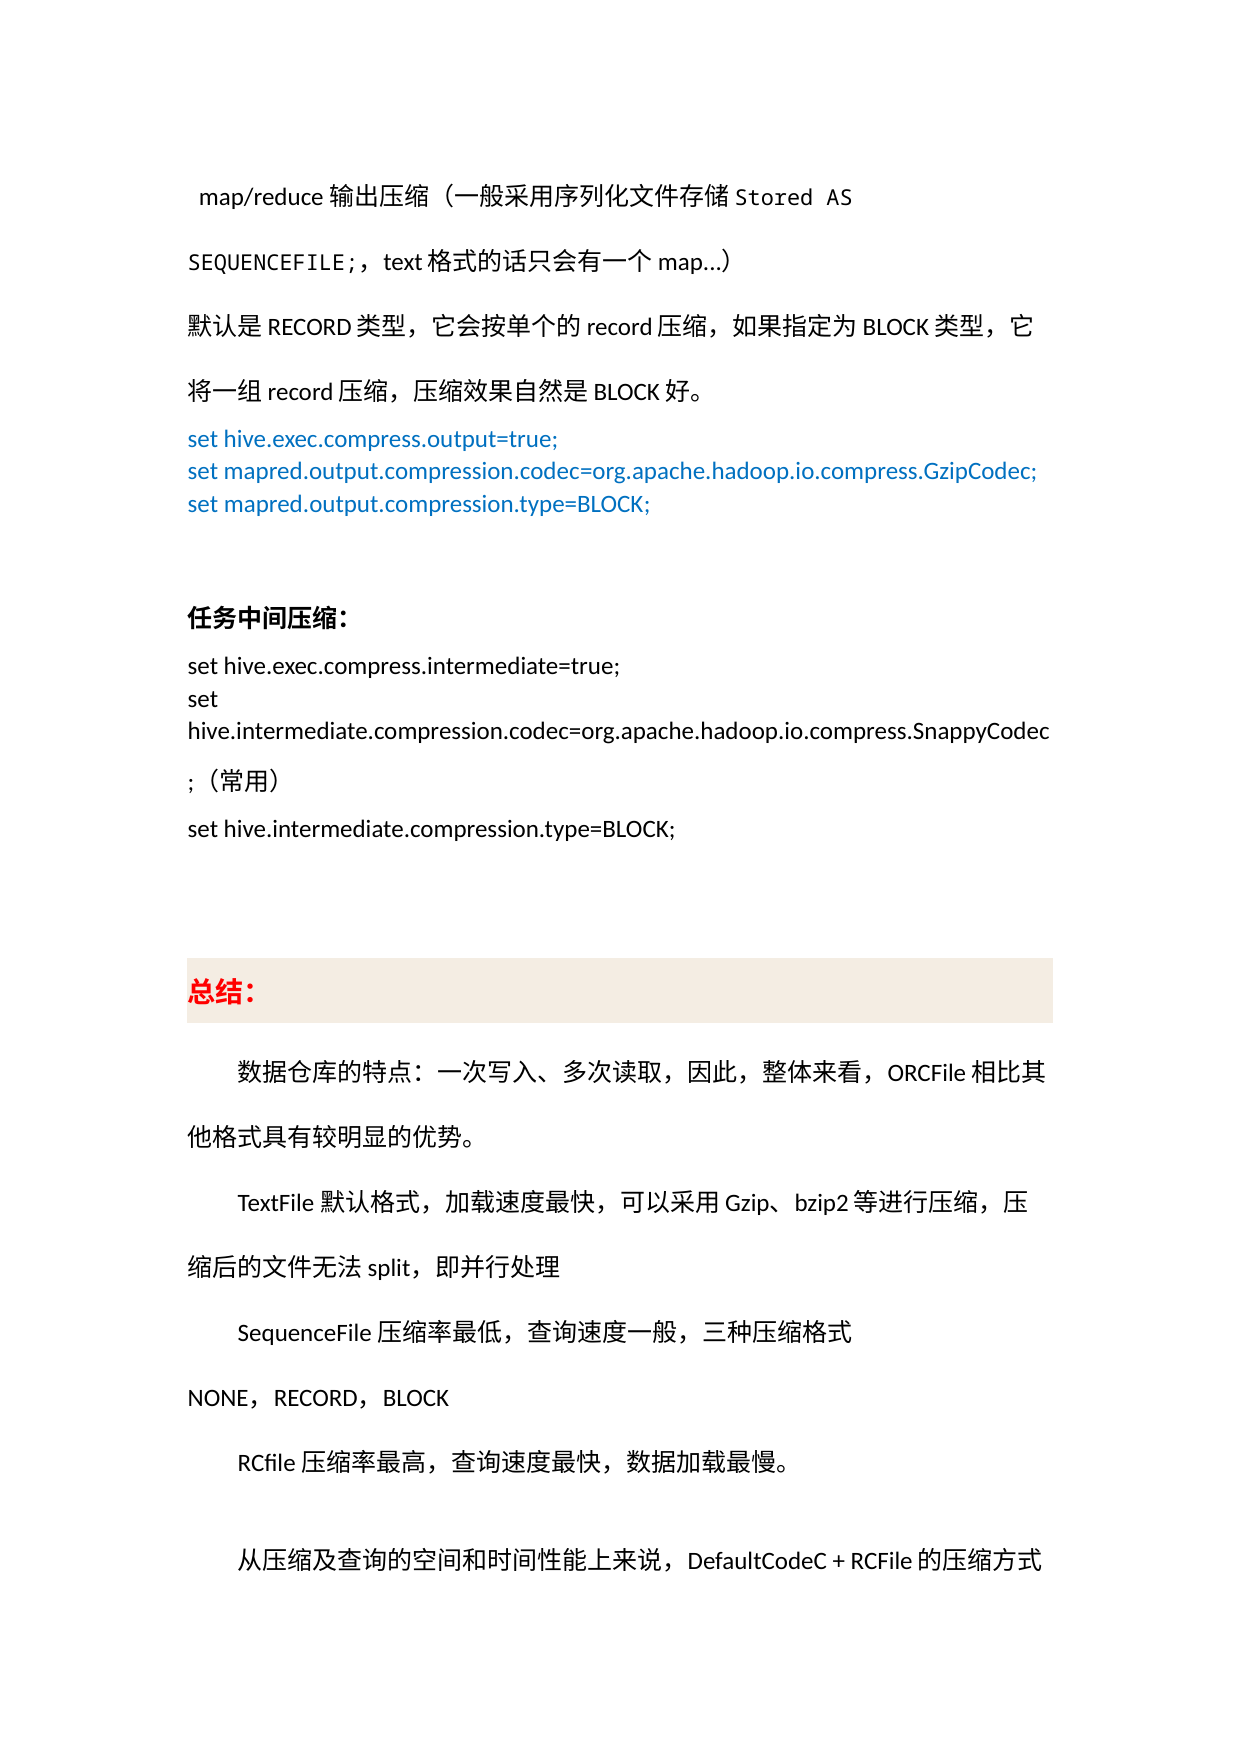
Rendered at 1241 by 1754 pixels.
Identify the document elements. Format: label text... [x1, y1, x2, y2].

text SequenceFile 压缩率最低，查询速度一般，三种压缩格式NONE，RECORD，BLOCK [187, 1298, 1053, 1428]
text set mapred.output.compression.type=BLOCK; [187, 487, 1053, 519]
text TextFile 默认格式，加载速度最快，可以采用Gzip、bzip2等进行压缩，压缩后的文件无法split，即并行处理 [187, 1168, 1053, 1298]
text RCfile 压缩率最高，查询速度最快，数据加载最慢。 [187, 1428, 1053, 1493]
text set hive.intermediate.compression.codec=org.apache.hadoop.io.compress.SnappyCodec;（常用） [187, 682, 1053, 812]
text set hive.intermediate.compression.type=BLOCK; [187, 812, 1053, 844]
text map/reduce 输出压缩（一般采用序列化文件存储Stored AS SEQUENCEFILE;，text格式的话只会有一个map...） [187, 162, 1053, 292]
text set hive.exec.compress.output=true; [187, 422, 1053, 454]
text set hive.exec.compress.intermediate=true; [187, 649, 1053, 682]
text 默认是RECORD类型，它会按单个的record压缩，如果指定为BLOCK类型，它将一组record压缩，压缩效果自然是BLOCK好。 [187, 292, 1053, 422]
text 从压缩及查询的空间和时间性能上来说，DefaultCodeC + RCFile的压缩方式均为最优，但使用该方式，会使得Pig 和Impala 无法使用（Impala的不兼容不确定是否是暂时的）。 [187, 1526, 1053, 1591]
text 数据仓库的特点：一次写入、多次读取，因此，整体来看，ORCFile相比其他格式具有较明显的优势。 [187, 1038, 1053, 1168]
text 总结： [187, 958, 1053, 1023]
text set mapred.output.compression.codec=org.apache.hadoop.io.compress.GzipCodec; [187, 454, 1053, 487]
text 任务中间压缩： [187, 584, 1053, 649]
